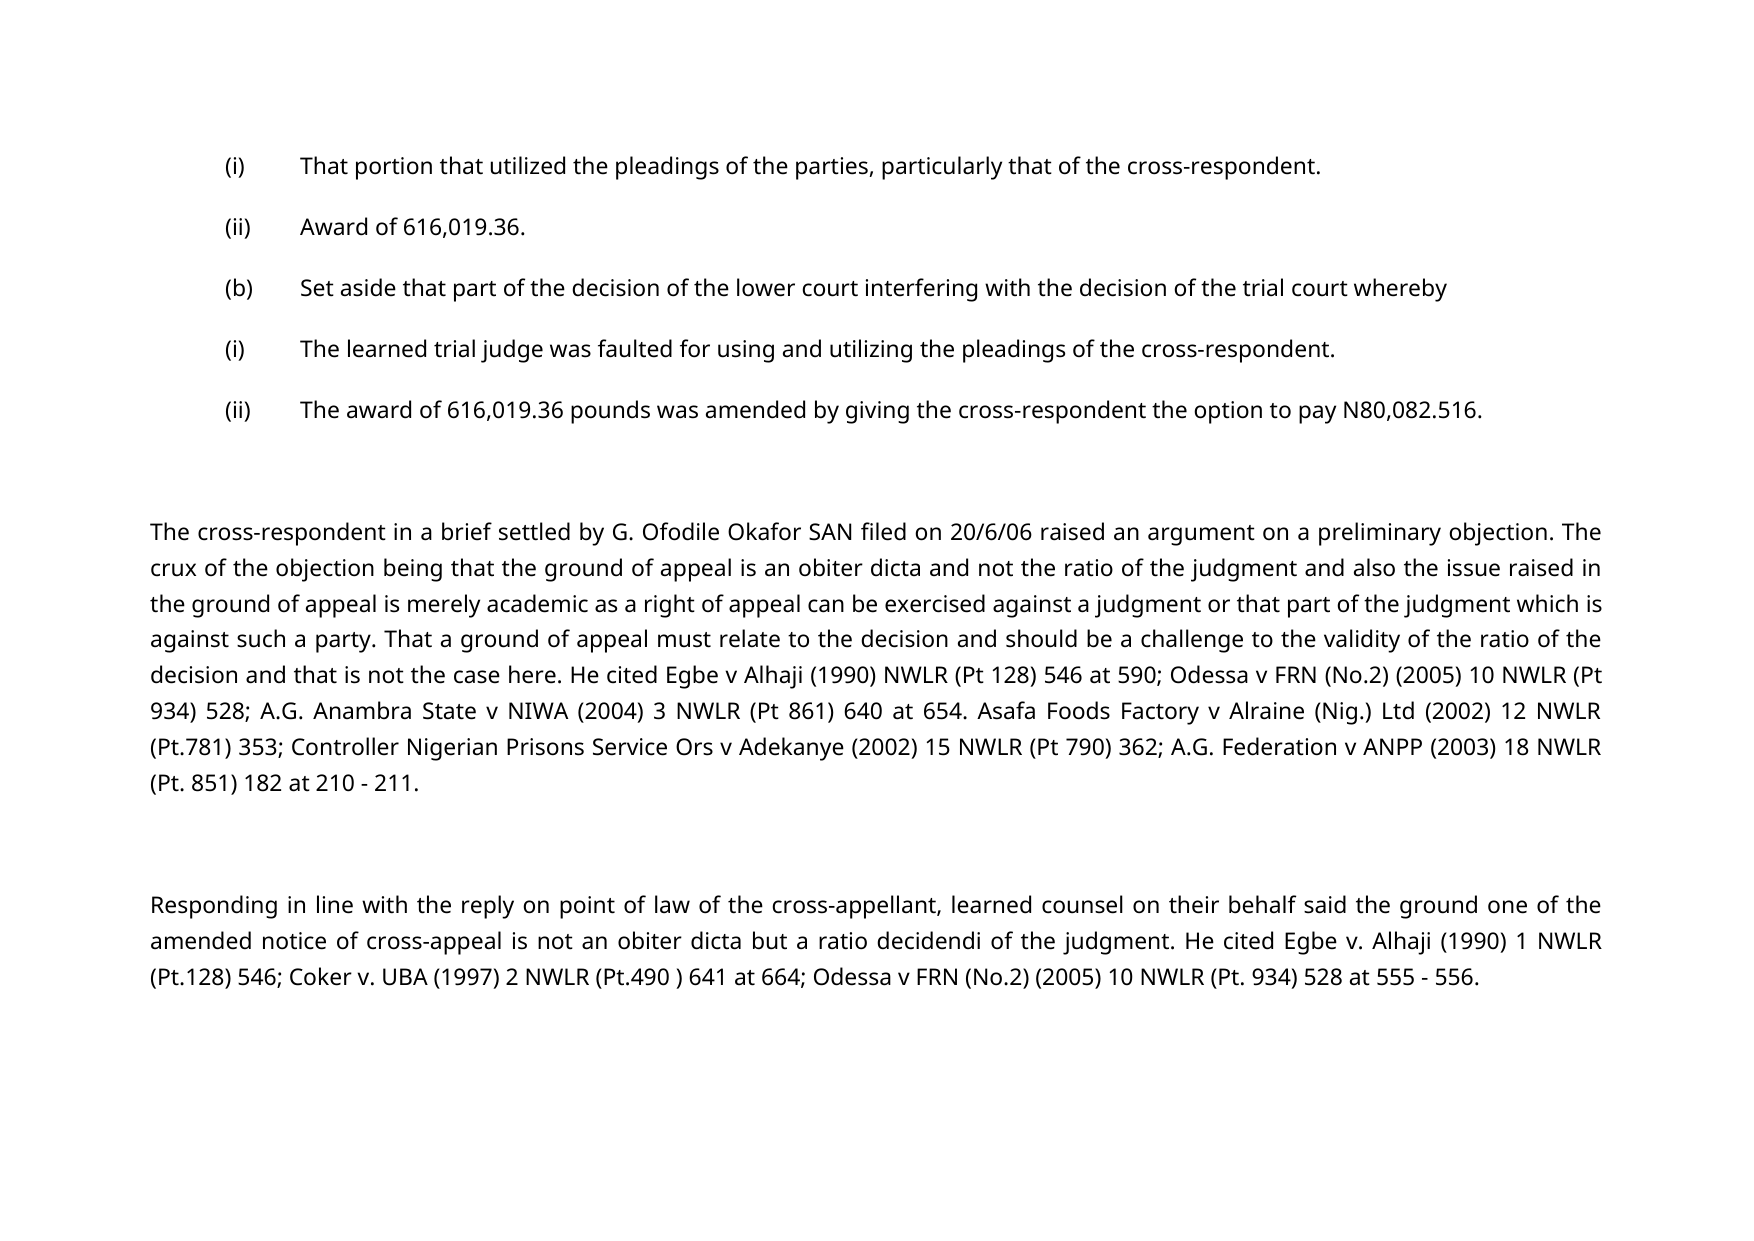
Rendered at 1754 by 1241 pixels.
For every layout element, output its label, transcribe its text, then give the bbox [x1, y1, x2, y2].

text (ii) Award of 616,019.36. [150, 211, 1604, 242]
text (i) The learned trial judge was faulted for using and utilizing the pleadings of the cross-respondent. [225, 333, 1604, 364]
text Responding in line with the reply on point of law of the cross-appellant, learned counsel on their behalf said the ground one of the amended notice of cross-appeal is not an obiter dicta but a ratio decidendi of the judgment. He cited Egbe v. Alhaji (1990) 1 NWLR (Pt.128) 546; Coker v. UBA (1997) 2 NWLR (Pt.490 ) 641 at 664; Odessa v FRN (No.2) (2005) 10 NWLR (Pt. 934) 528 at 555 - 556. [150, 889, 1604, 992]
text The cross-respondent in a brief settled by G. Ofodile Okafor SAN filed on 20/6/06 raised an argument on a preliminary objection. The crux of the objection being that the ground of appeal is an obiter dicta and not the ratio of the judgment and also the issue raised in the ground of appeal is merely academic as a right of appeal can be exercised against a judgment or that part of the judgment which is against such a party. That a ground of appeal must relate to the decision and should be a challenge to the validity of the ratio of the decision and that is not the case here. He cited Egbe v Alhaji (1990) NWLR (Pt 128) 546 at 590; Odessa v FRN (No.2) (2005) 10 NWLR (Pt 934) 528; A.G. Anambra State v NIWA (2004) 3 NWLR (Pt 861) 640 at 654. Asafa Foods Factory v Alraine (Nig.) Ltd (2002) 12 NWLR (Pt.781) 353; Controller Nigerian Prisons Service Ors v Adekanye (2002) 15 NWLR (Pt 790) 362; A.G. Federation v ANPP (2003) 18 NWLR (Pt. 851) 182 at 210 - 211. [150, 516, 1604, 798]
text (b) Set aside that part of the decision of the lower court interfering with the decision of the trial court whereby [150, 272, 1604, 303]
text (ii) The award of 616,019.36 pounds was amended by giving the cross-respondent the option to pay N80,082.516. [225, 394, 1604, 425]
text (i) That portion that utilized the pleadings of the parties, particularly that of the cross-respondent. [225, 150, 1604, 181]
